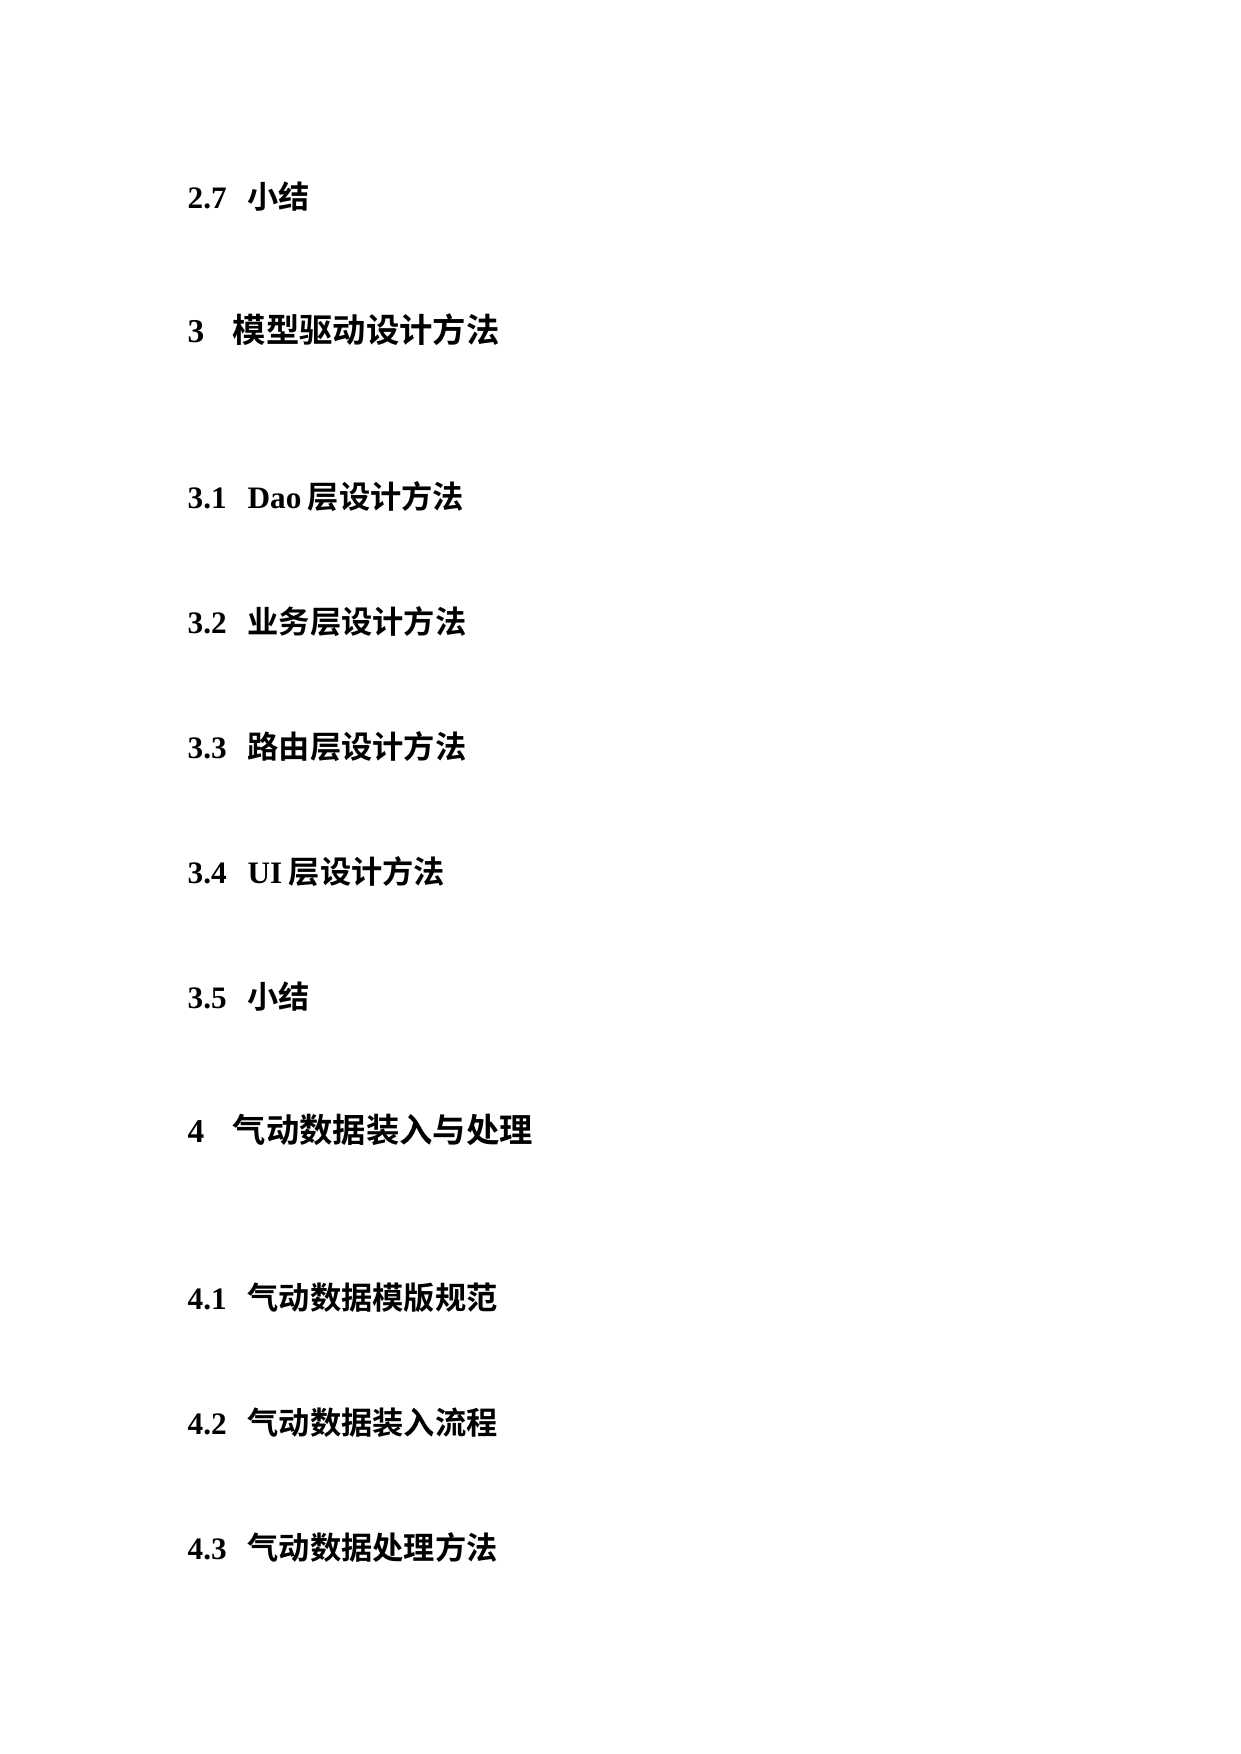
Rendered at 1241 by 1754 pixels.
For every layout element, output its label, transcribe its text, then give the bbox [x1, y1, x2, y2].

subtitle 气动数据装入流程 [187, 1388, 1053, 1453]
subtitle Dao层设计方法 [187, 463, 1053, 528]
subtitle 气动数据处理方法 [187, 1513, 1053, 1578]
subtitle 气动数据模版规范 [187, 1263, 1053, 1328]
subtitle 小结 [187, 963, 1053, 1028]
subtitle UI层设计方法 [187, 838, 1053, 903]
subtitle 小结 [187, 162, 1053, 227]
subtitle 气动数据装入与处理 [187, 1096, 1053, 1161]
subtitle 路由层设计方法 [187, 713, 1053, 778]
subtitle 模型驱动设计方法 [187, 295, 1053, 360]
subtitle 业务层设计方法 [187, 588, 1053, 653]
